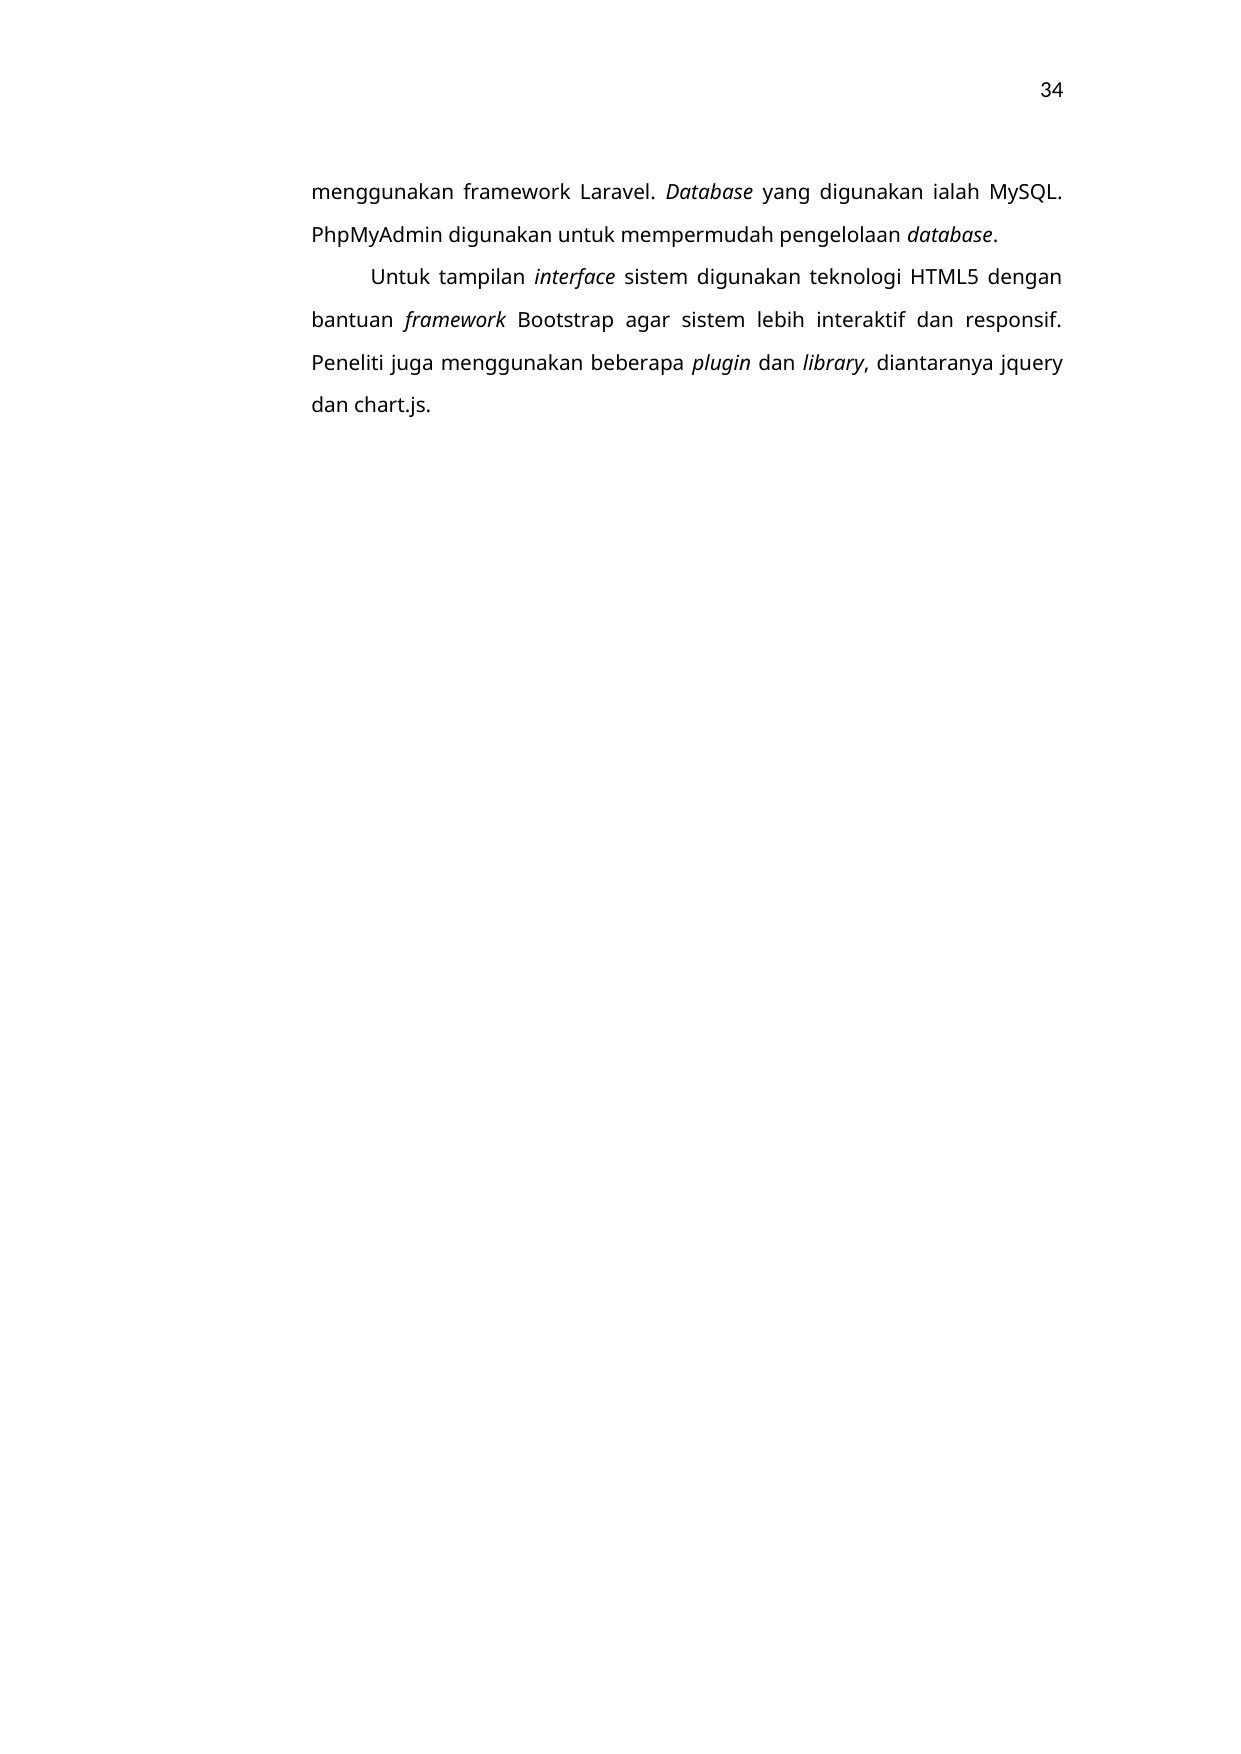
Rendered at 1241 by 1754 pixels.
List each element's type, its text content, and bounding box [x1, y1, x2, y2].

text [311, 177, 1063, 248]
text Untuk tampilan interface sistem digunakan teknologi HTML5 dengan bantuan framework Bootstrap agar sistem lebih interaktif dan responsif. Peneliti juga menggunakan beberapa plugin dan library, diantaranya jquery dan chart.js. [311, 262, 1063, 419]
